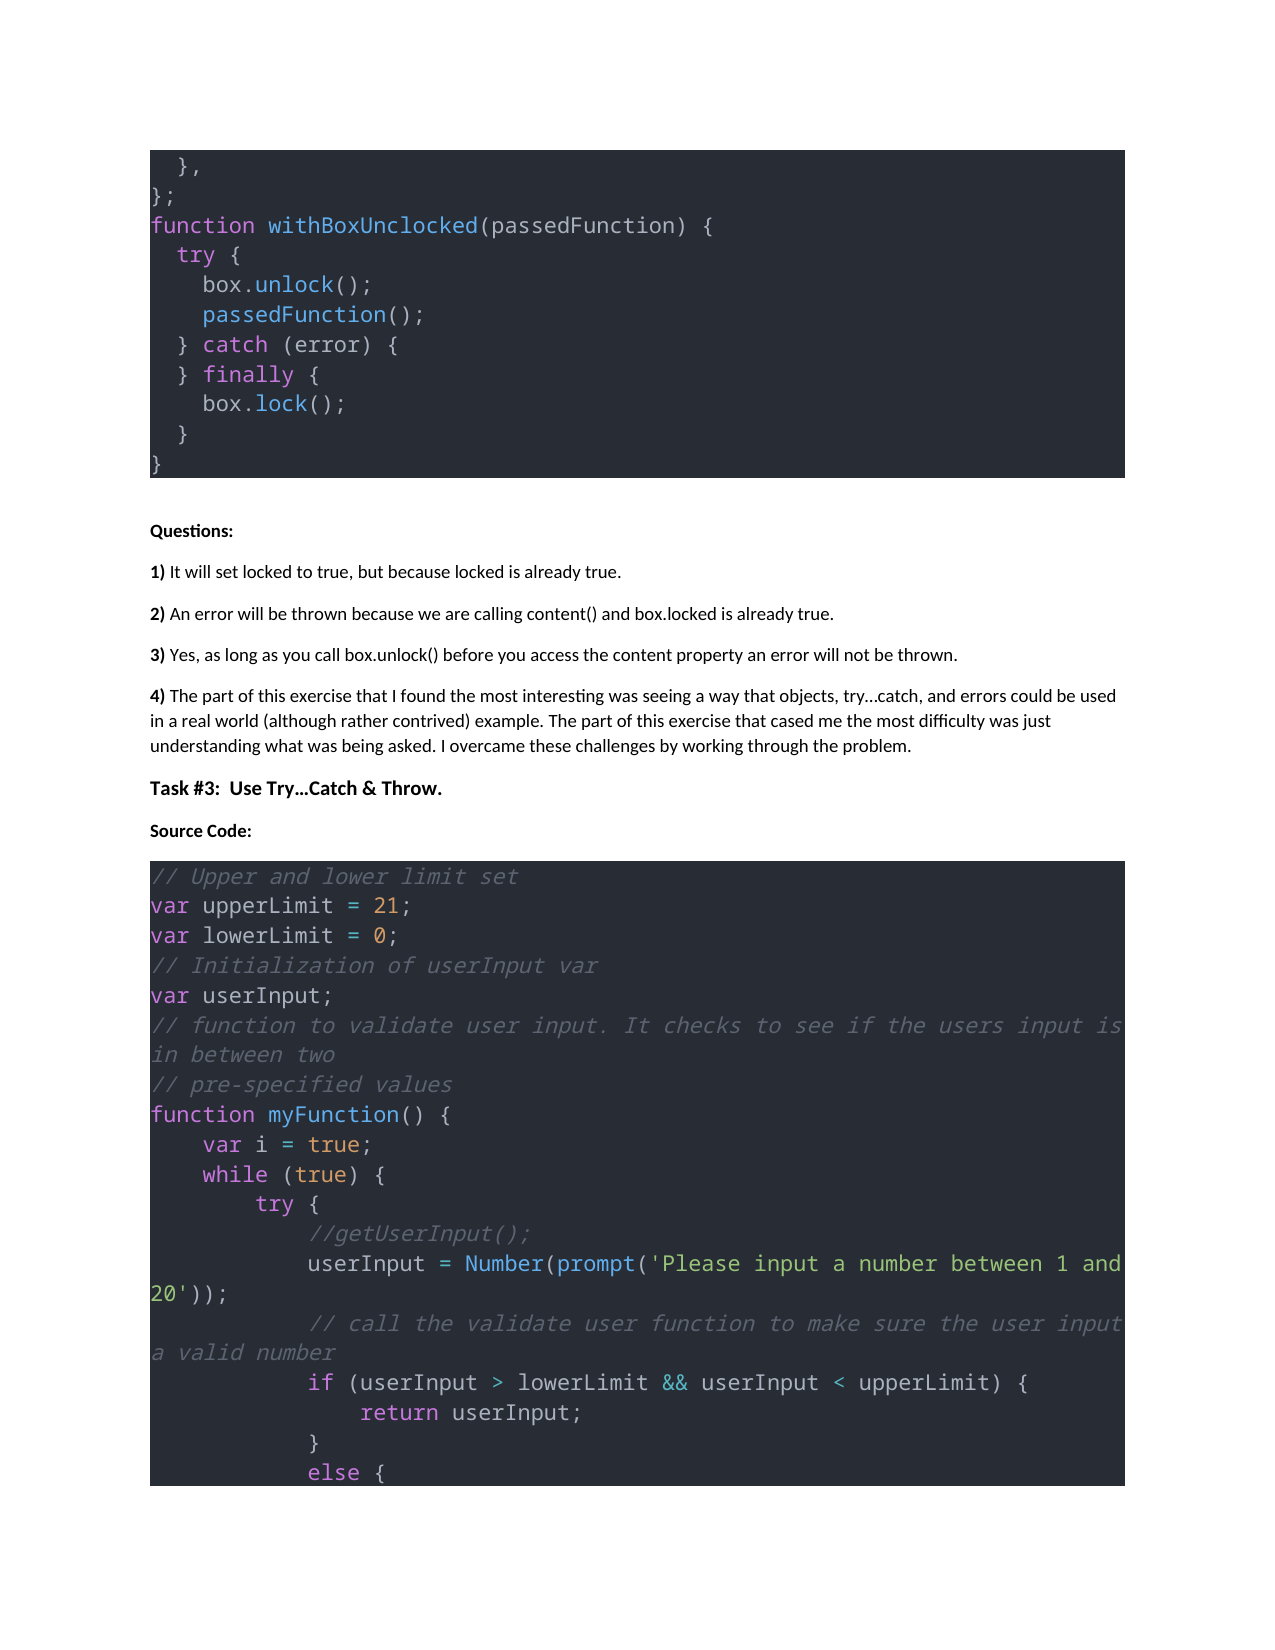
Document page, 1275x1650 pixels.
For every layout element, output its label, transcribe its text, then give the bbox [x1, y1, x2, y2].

text } catch (error) { [150, 329, 1125, 358]
text // pre-specified values [150, 1069, 1125, 1099]
text }; [150, 180, 1125, 209]
text while (true) { [150, 1158, 1125, 1188]
text Task #3: Use Try…Catch & Throw. [150, 775, 1125, 801]
text else { [150, 1456, 1125, 1486]
text // Initialization of userInput var [150, 950, 1125, 980]
text userInput = Number(prompt('Please input a number between 1 and 20')); [150, 1248, 1125, 1307]
text Source Code: [150, 819, 1125, 842]
text 1) It will set locked to true, but because locked is already true. [150, 560, 1125, 583]
text } [150, 1427, 1125, 1456]
text function myFunction() { [150, 1099, 1125, 1129]
text 4) The part of this exercise that I found the most interesting was seeing a way that objects, try…catch, and errors could be used in a real world (although rather contrived) example. The part of this exercise that cased me the most difficulty was just understanding what was being asked. I overcame these challenges by working through the problem. [150, 684, 1125, 757]
text } [150, 448, 1125, 478]
text passedFunction(); [150, 299, 1125, 329]
text Questions: [150, 519, 1125, 542]
text } finally { [150, 358, 1125, 388]
text var userInput; [150, 980, 1125, 1009]
text box.unlock(); [150, 269, 1125, 299]
text 2) An error will be thrown because we are calling content() and box.locked is already true. [150, 602, 1125, 625]
text if (userInput > lowerLimit && userInput < upperLimit) { [150, 1367, 1125, 1397]
text } [150, 418, 1125, 448]
text return userInput; [150, 1397, 1125, 1427]
text }, [150, 150, 1125, 180]
text 3) Yes, as long as you call box.unlock() before you access the content property an error will not be thrown. [150, 643, 1125, 666]
text // Upper and lower limit set [150, 861, 1125, 890]
text var i = true; [150, 1129, 1125, 1158]
text try { [150, 239, 1125, 269]
text var upperLimit = 21; [150, 890, 1125, 920]
text var lowerLimit = 0; [150, 920, 1125, 950]
text // function to validate user input. It checks to see if the users input is in between two [150, 1009, 1125, 1069]
text box.lock(); [150, 388, 1125, 418]
text function withBoxUnclocked(passedFunction) { [150, 209, 1125, 239]
text //getUserInput(); [150, 1218, 1125, 1248]
text try { [150, 1188, 1125, 1218]
text // call the validate user function to make sure the user input a valid number [150, 1307, 1125, 1367]
